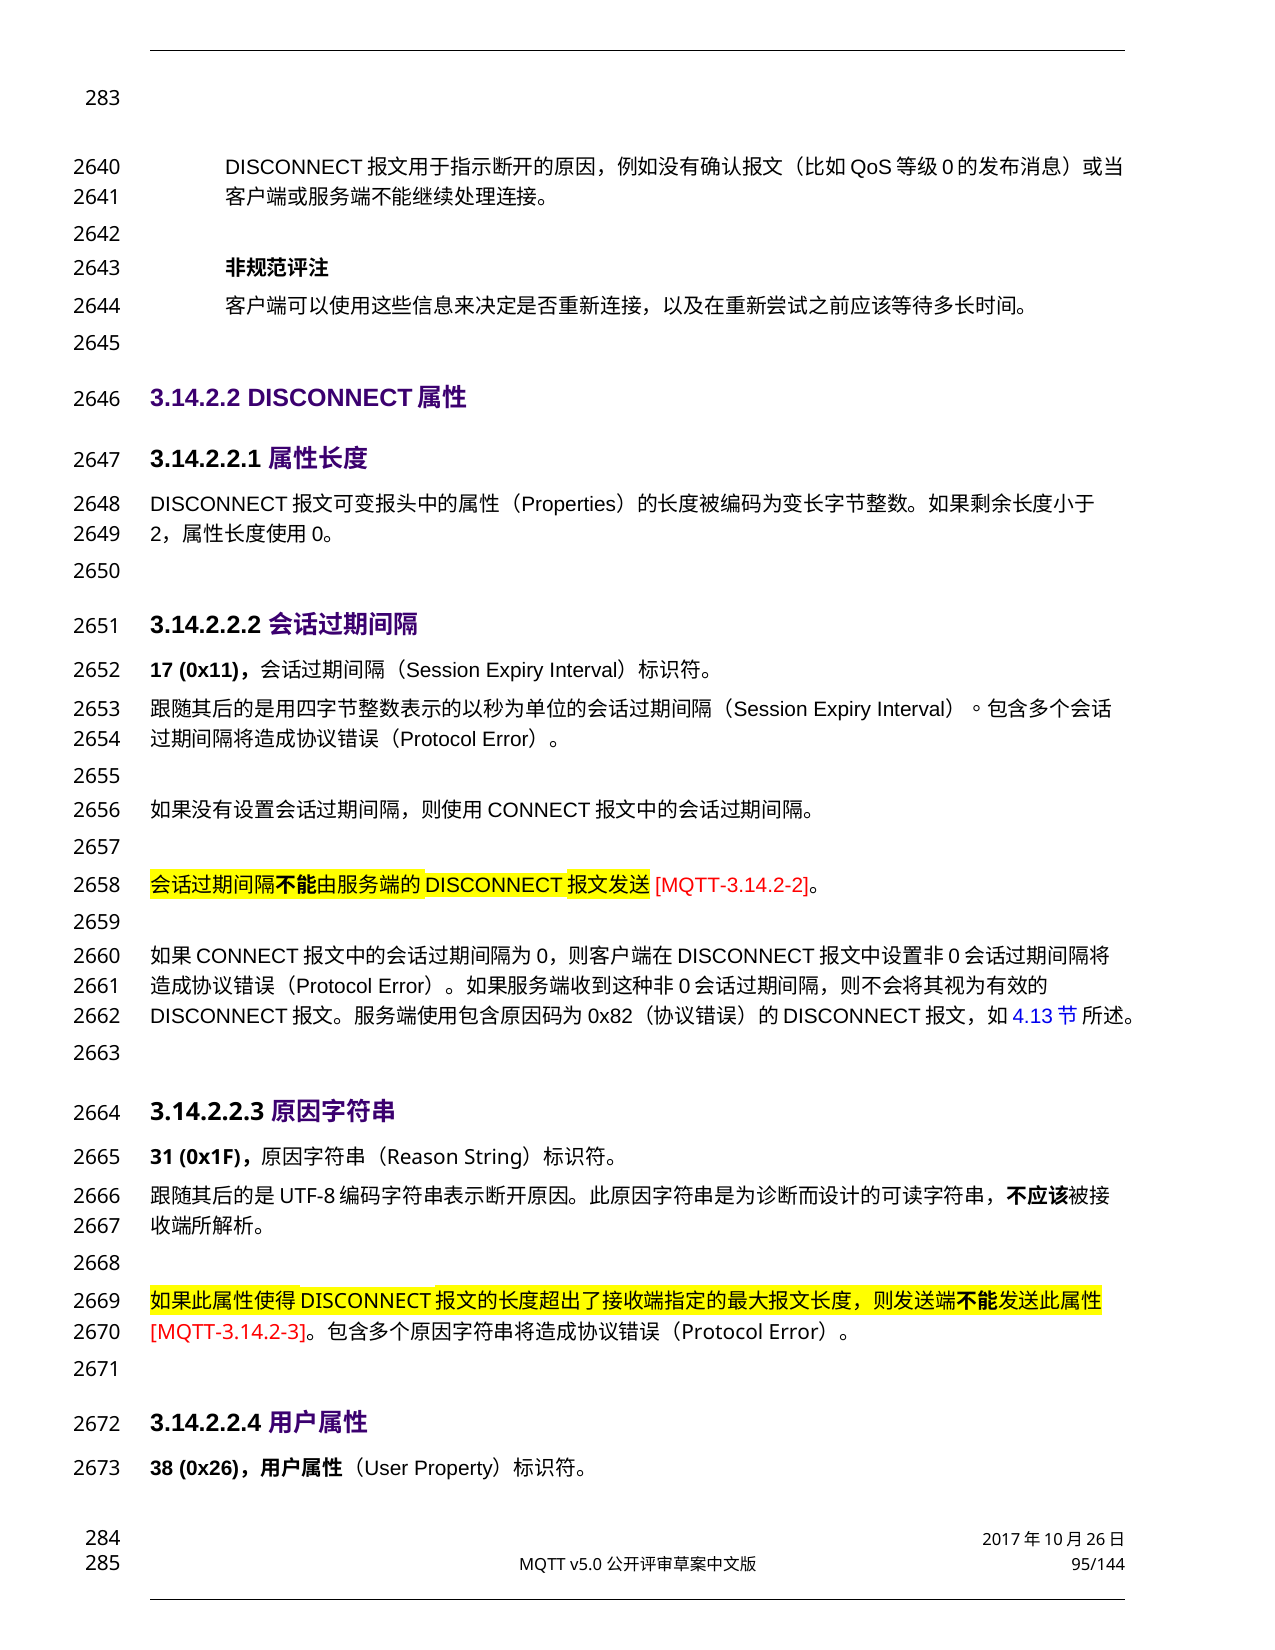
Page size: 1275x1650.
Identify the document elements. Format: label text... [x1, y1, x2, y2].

text 如果此属性使得DISCONNECT报文的长度超出了接收端指定的最大报文长度，则发送端不能发送此属性 [MQTT-3.14.2-3]。包含多个原因字符串将造成协议错误（Protocol Error）。 [150, 1285, 1125, 1345]
text DISCONNECT报文可变报头中的属性（Properties）的长度被编码为变长字节整数。如果剩余长度小于2，属性长度使用0。 [150, 487, 1125, 547]
text 客户端可以使用这些信息来决定是否重新连接，以及在重新尝试之前应该等待多长时间。 [225, 289, 1125, 320]
text 跟随其后的是用四字节整数表示的以秒为单位的会话过期间隔（Session Expiry Interval）。包含多个会话过期间隔将造成协议错误（Protocol Error）。 [150, 692, 1125, 753]
text 如果没有设置会话过期间隔，则使用CONNECT报文中的会话过期间隔。 [150, 793, 1125, 823]
text DISCONNECT报文用于指示断开的原因，例如没有确认报文（比如QoS等级0的发布消息）或当客户端或服务端不能继续处理连接。 [225, 150, 1125, 210]
text 38 (0x26)，用户属性（User Property）标识符。 [150, 1451, 1125, 1482]
subtitle 属性长度 [150, 438, 1125, 474]
subtitle 会话过期间隔 [150, 605, 1125, 641]
text 31 (0x1F)，原因字符串（Reason String）标识符。 [150, 1141, 1125, 1171]
subtitle DISCONNECT属性 [150, 377, 1125, 413]
text 17 (0x11)，会话过期间隔（Session Expiry Interval）标识符。 [150, 653, 1125, 684]
text 非规范评注 [225, 251, 1125, 281]
text 跟随其后的是UTF-8编码字符串表示断开原因。此原因字符串是为诊断而设计的可读字符串，不应该被接收端所解析。 [150, 1179, 1125, 1240]
subtitle 原因字符串 [150, 1092, 1125, 1128]
subtitle 用户属性 [150, 1403, 1125, 1439]
text 会话过期间隔不能由服务端的DISCONNECT报文发送 [MQTT-3.14.2-2]。 [150, 868, 1125, 899]
text 如果CONNECT报文中的会话过期间隔为0，则客户端在DISCONNECT报文中设置非0会话过期间隔将造成协议错误（Protocol Error）。如果服务端收到这种非0会话过期间隔，则不会将其视为有效的DISCONNECT报文。服务端使用包含原因码为0x82（协议错误）的DISCONNECT报文，如4.13节 所述。 [150, 939, 1125, 1030]
